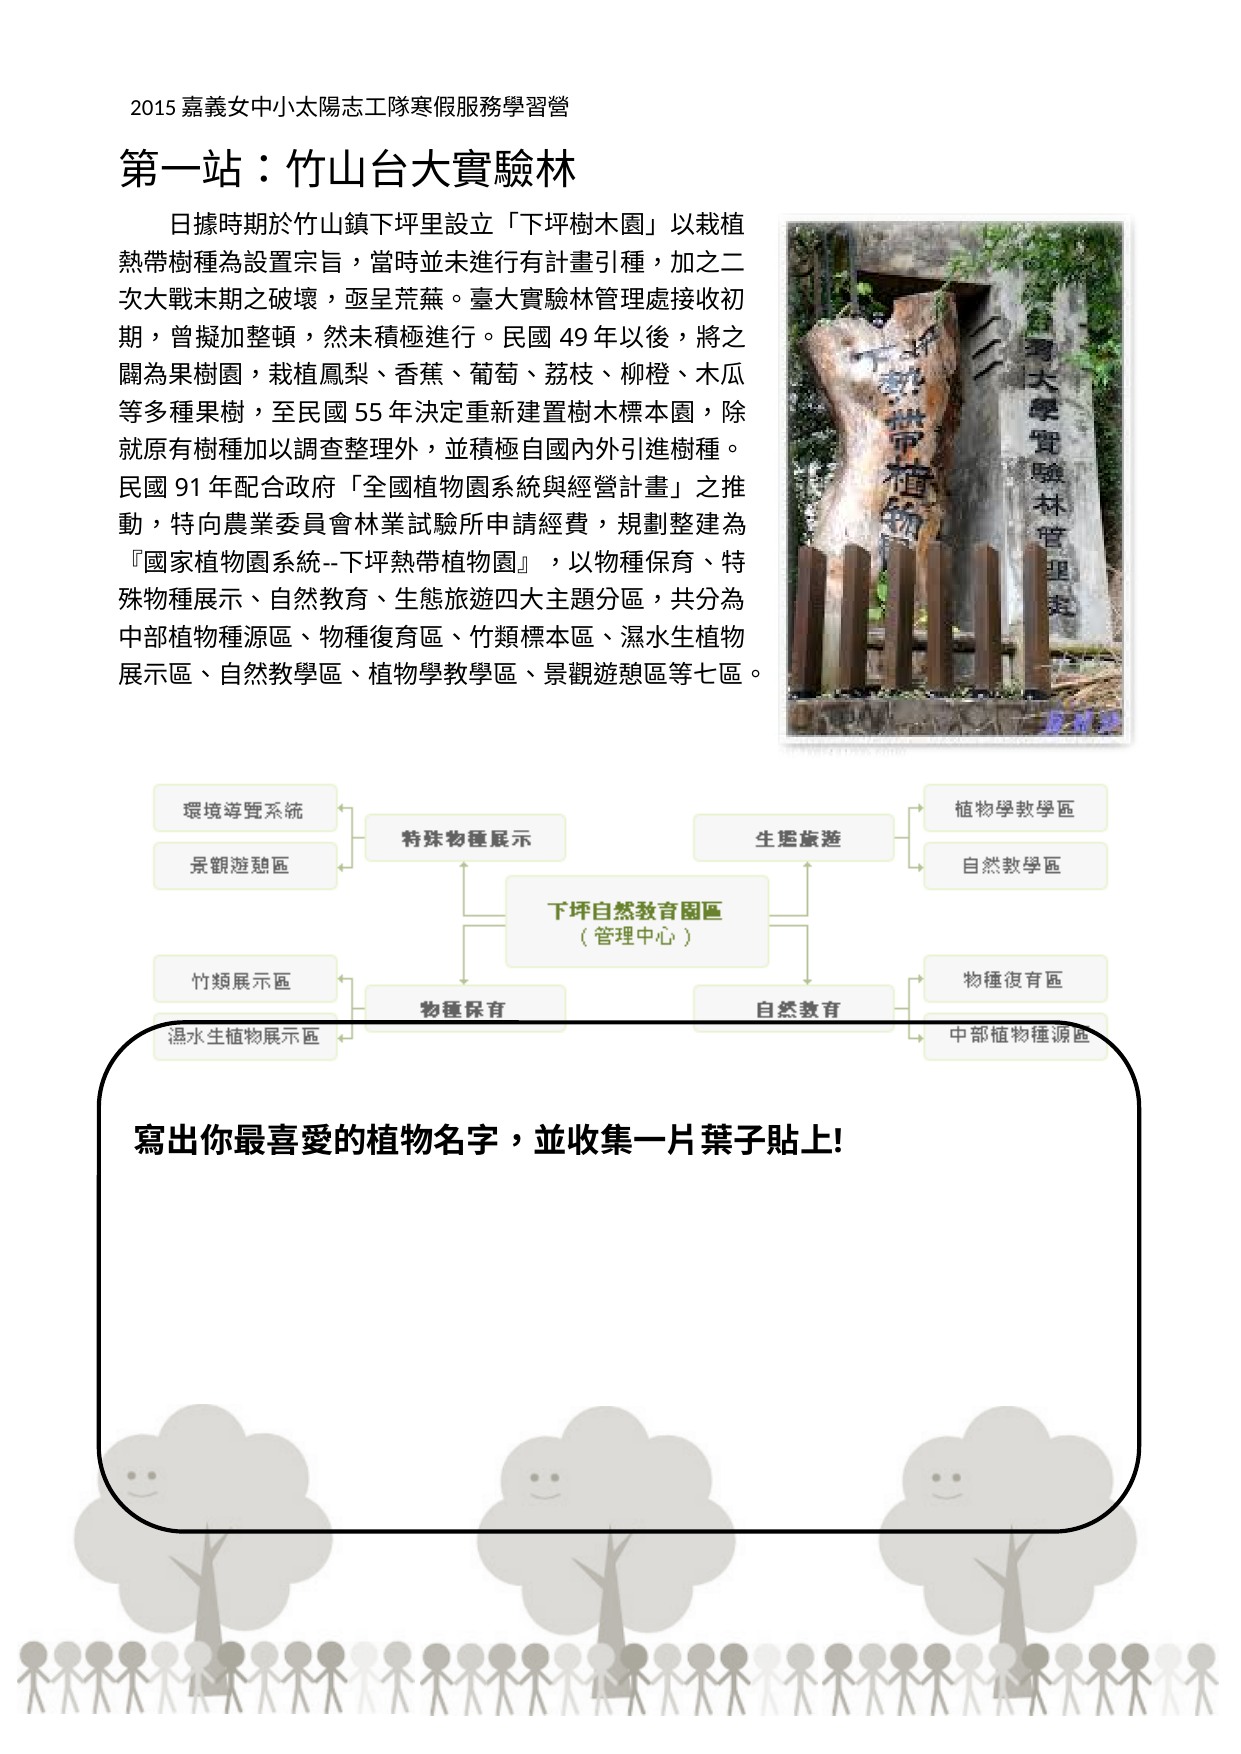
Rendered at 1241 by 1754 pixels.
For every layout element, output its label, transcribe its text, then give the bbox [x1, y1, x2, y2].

picture [118, 1025, 1123, 1092]
picture [118, 766, 1123, 1052]
text 第一站：竹山台大實驗林 [118, 129, 1122, 204]
picture [795, 234, 1115, 732]
